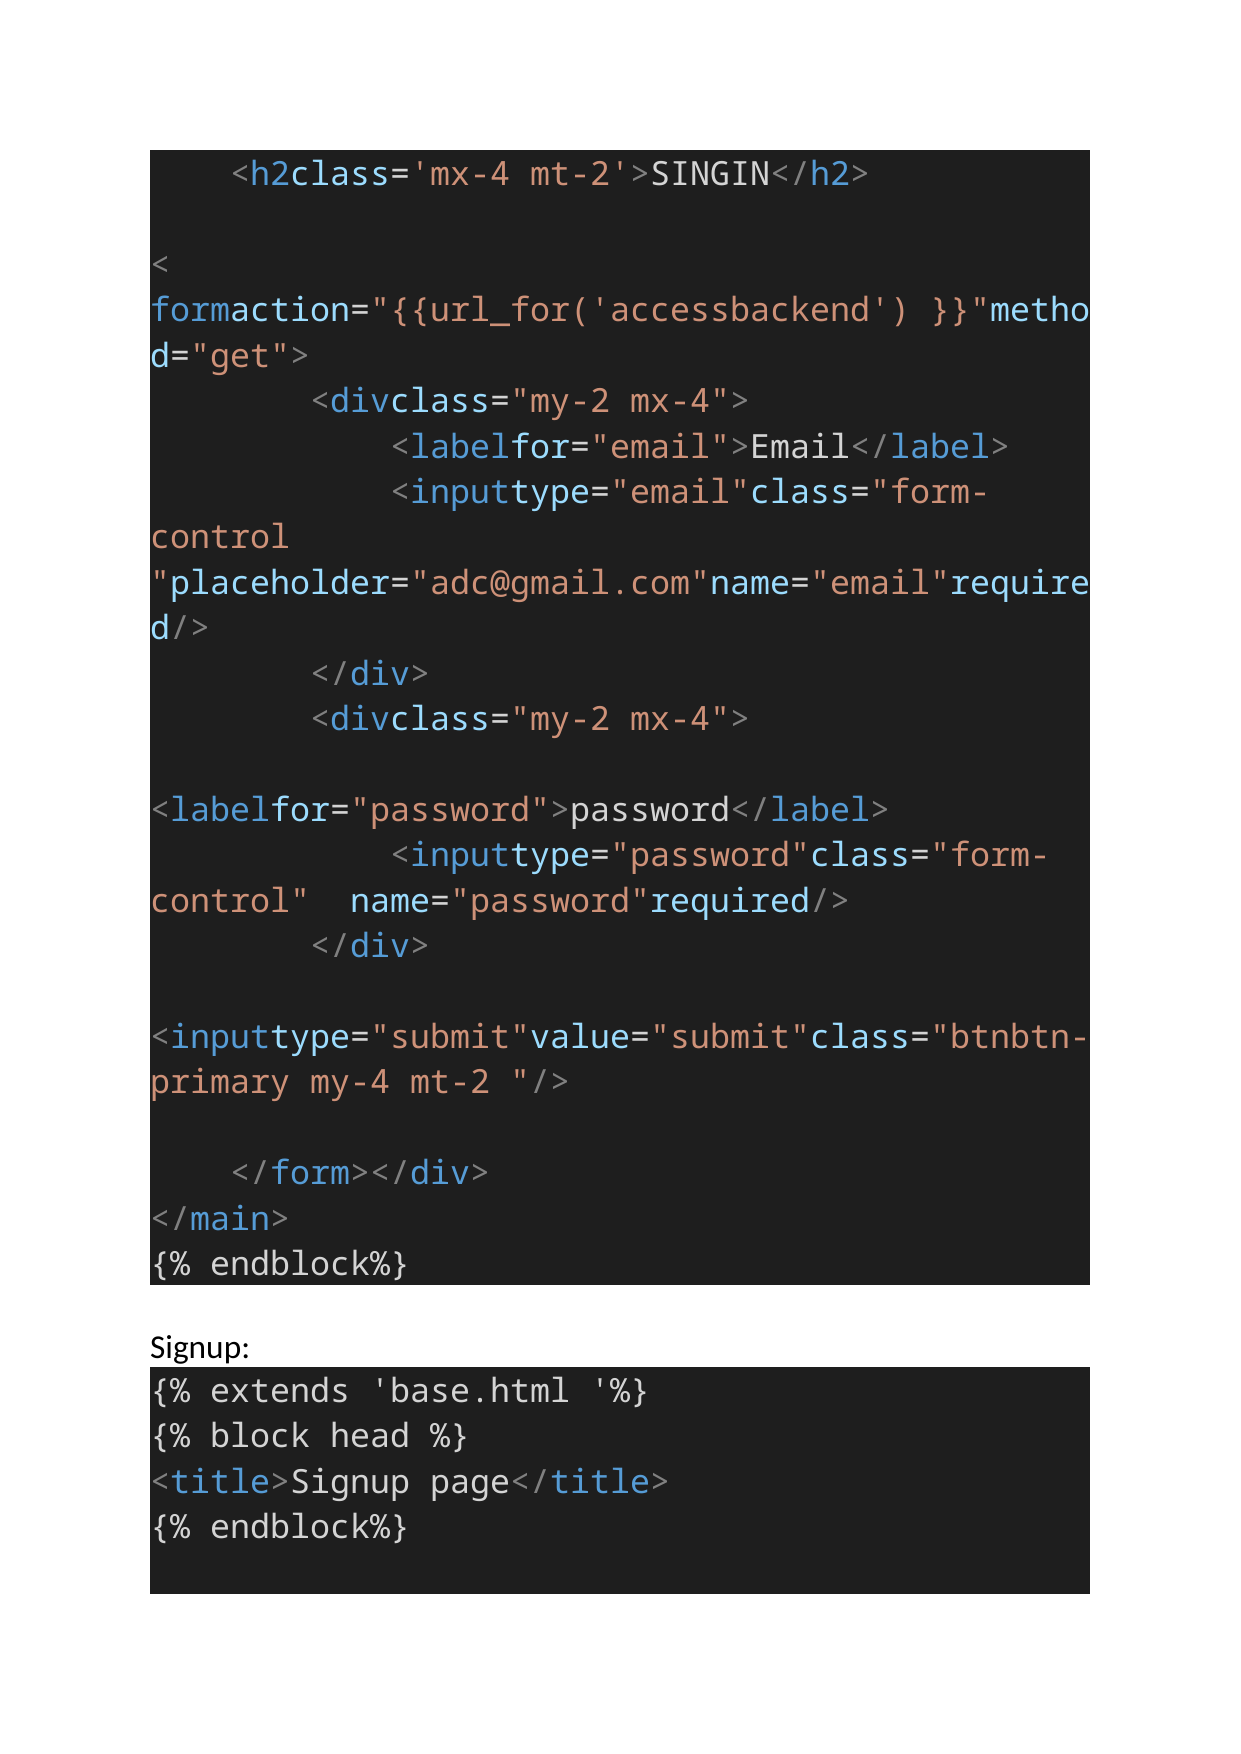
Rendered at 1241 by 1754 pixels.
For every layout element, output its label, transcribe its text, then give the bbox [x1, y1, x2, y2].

text </div> [150, 649, 1090, 695]
text <formaction="{{url_for('accessbackend') }}"method="get"> [150, 195, 1090, 377]
text {% endblock%} [150, 1240, 1090, 1285]
text <inputtype="email"class="form-control"placeholder="adc@gmail.com"name="email"required/> [150, 468, 1090, 649]
text Signup: [150, 1326, 1090, 1367]
text <h2class='mx-4 mt-2'>SINGIN</h2> [150, 150, 1090, 195]
text {% extends 'base.html '%} [150, 1367, 1090, 1412]
text <title>Signup page</title> [150, 1458, 1090, 1503]
text {% block head %} [150, 1412, 1090, 1458]
text <labelfor="email">Email</label> [150, 422, 1090, 468]
text <divclass="my-2 mx-4"> [150, 695, 1090, 740]
text <inputtype="submit"value="submit"class="btnbtn-primary my-4 mt-2 "/> [150, 967, 1090, 1104]
text </main> [150, 1194, 1090, 1240]
text </form></div> [150, 1149, 1090, 1194]
text <labelfor="password">password</label> [150, 740, 1090, 831]
text <divclass="my-2 mx-4"> [150, 377, 1090, 422]
text </div> [150, 922, 1090, 967]
text {% endblock%} [150, 1503, 1090, 1548]
text <inputtype="password"class="form-control" name="password"required/> [150, 831, 1090, 922]
